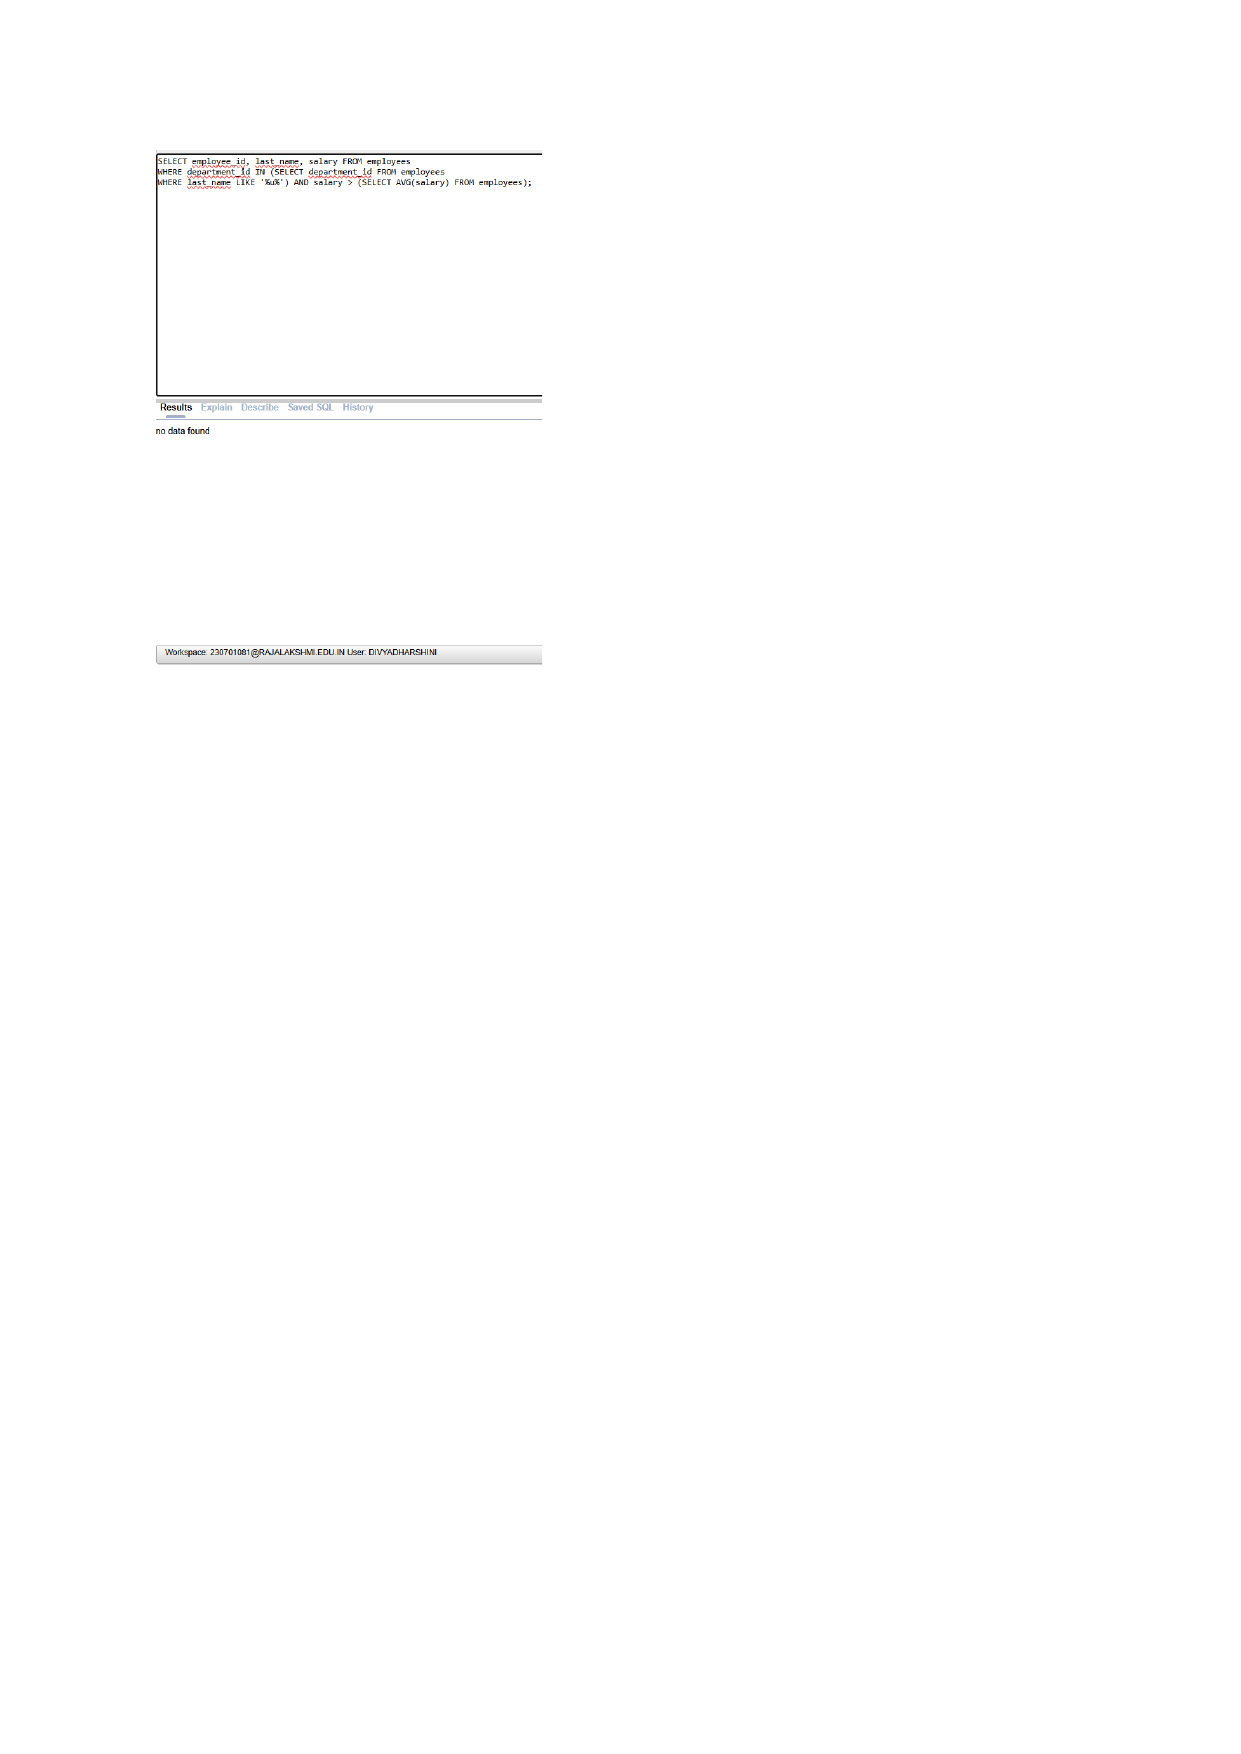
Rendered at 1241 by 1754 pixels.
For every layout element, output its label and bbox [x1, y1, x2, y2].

picture [150, 150, 543, 676]
